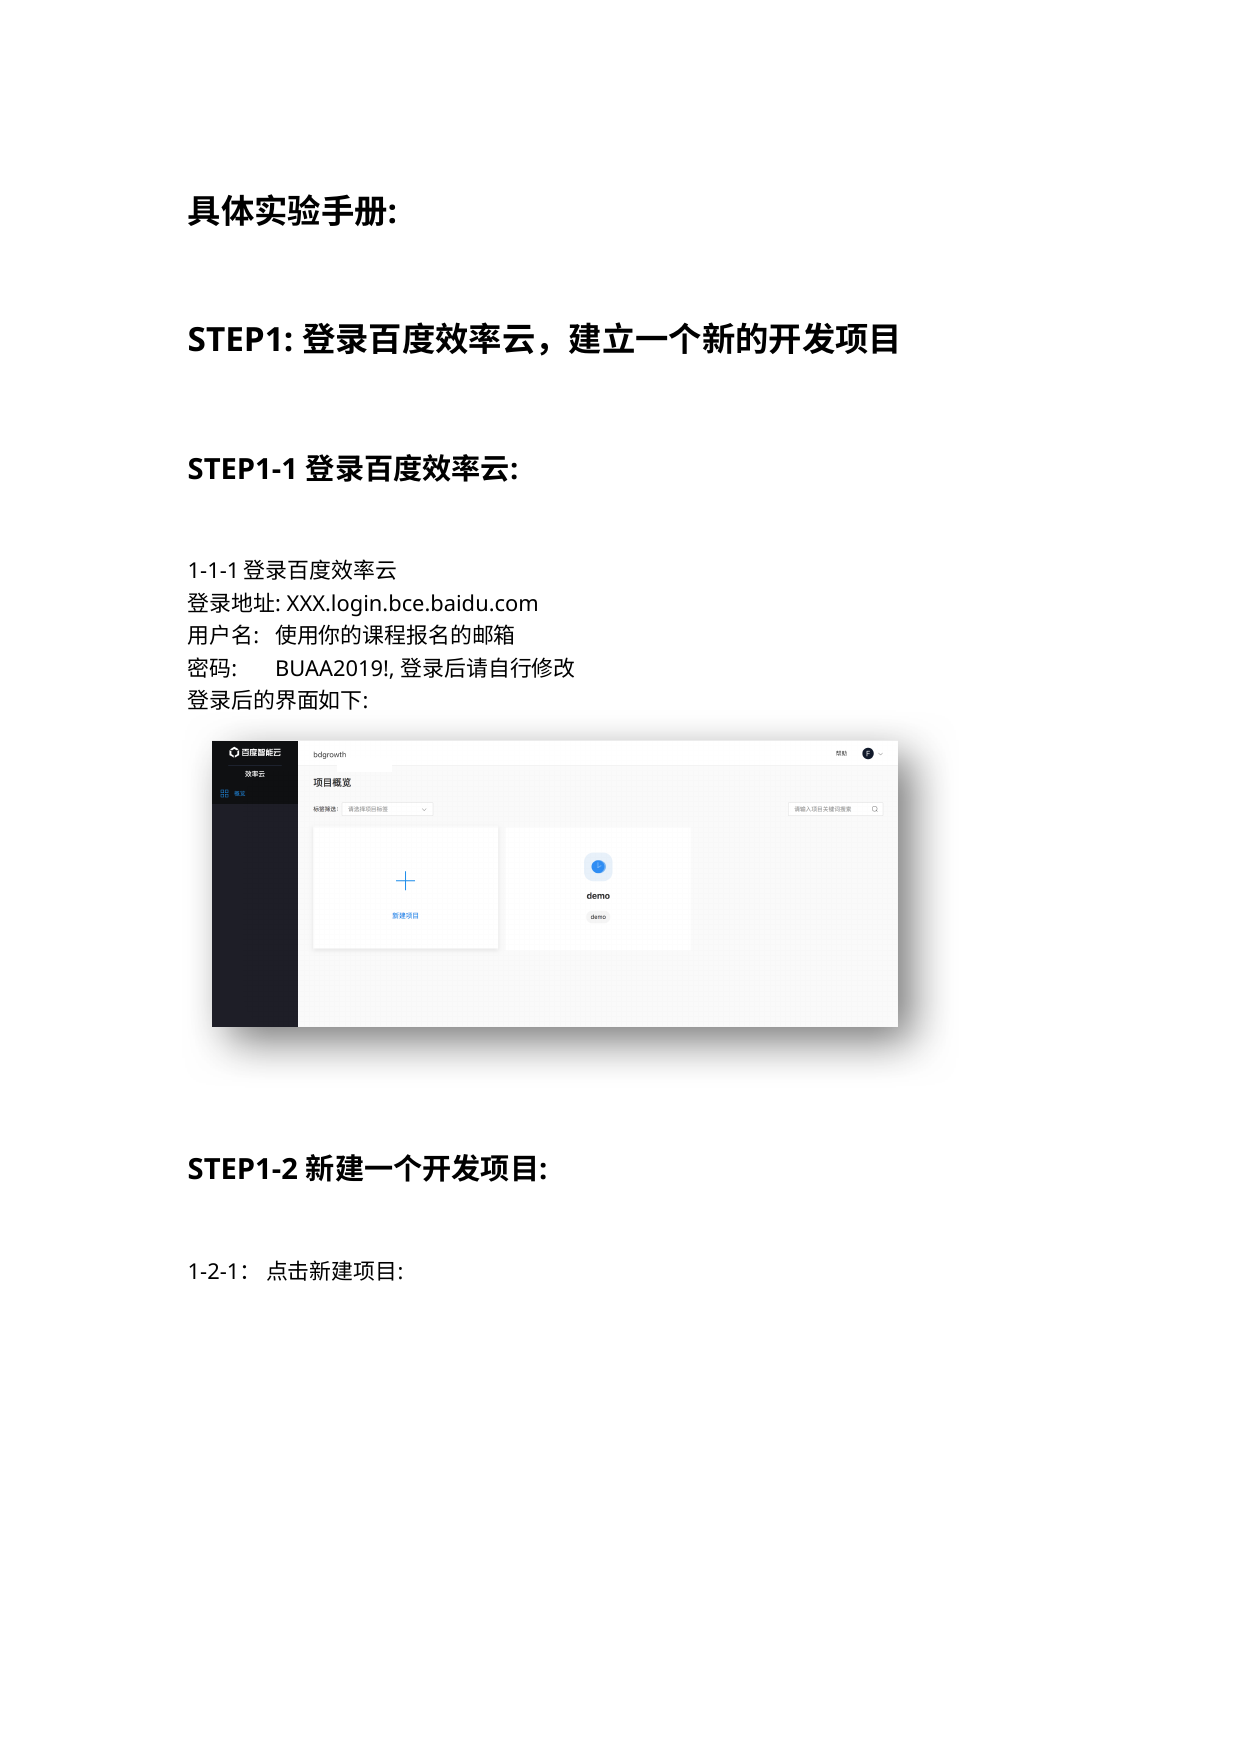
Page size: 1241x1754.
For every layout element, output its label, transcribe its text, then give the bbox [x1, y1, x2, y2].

subtitle STEP1: 登录百度效率云，建立一个新的开发项目 [187, 304, 1053, 369]
text 用户名: 使用你的课程报名的邮箱 [187, 618, 1053, 650]
picture [212, 740, 898, 1027]
subtitle STEP1-2 新建一个开发项目: [187, 1134, 1053, 1199]
text 登录地址: XXX.login.bce.baidu.com [187, 585, 1053, 618]
text 1-1-1登录百度效率云 [187, 553, 1053, 585]
subtitle 具体实验手册: [187, 177, 1053, 242]
text 1-2-1： 点击新建项目: [187, 1253, 1053, 1286]
subtitle STEP1-1 登录百度效率云: [187, 434, 1053, 499]
text 登录后的界面如下: [187, 683, 1053, 715]
text 密码: BUAA2019!, 登录后请自行修改 [187, 650, 1053, 683]
